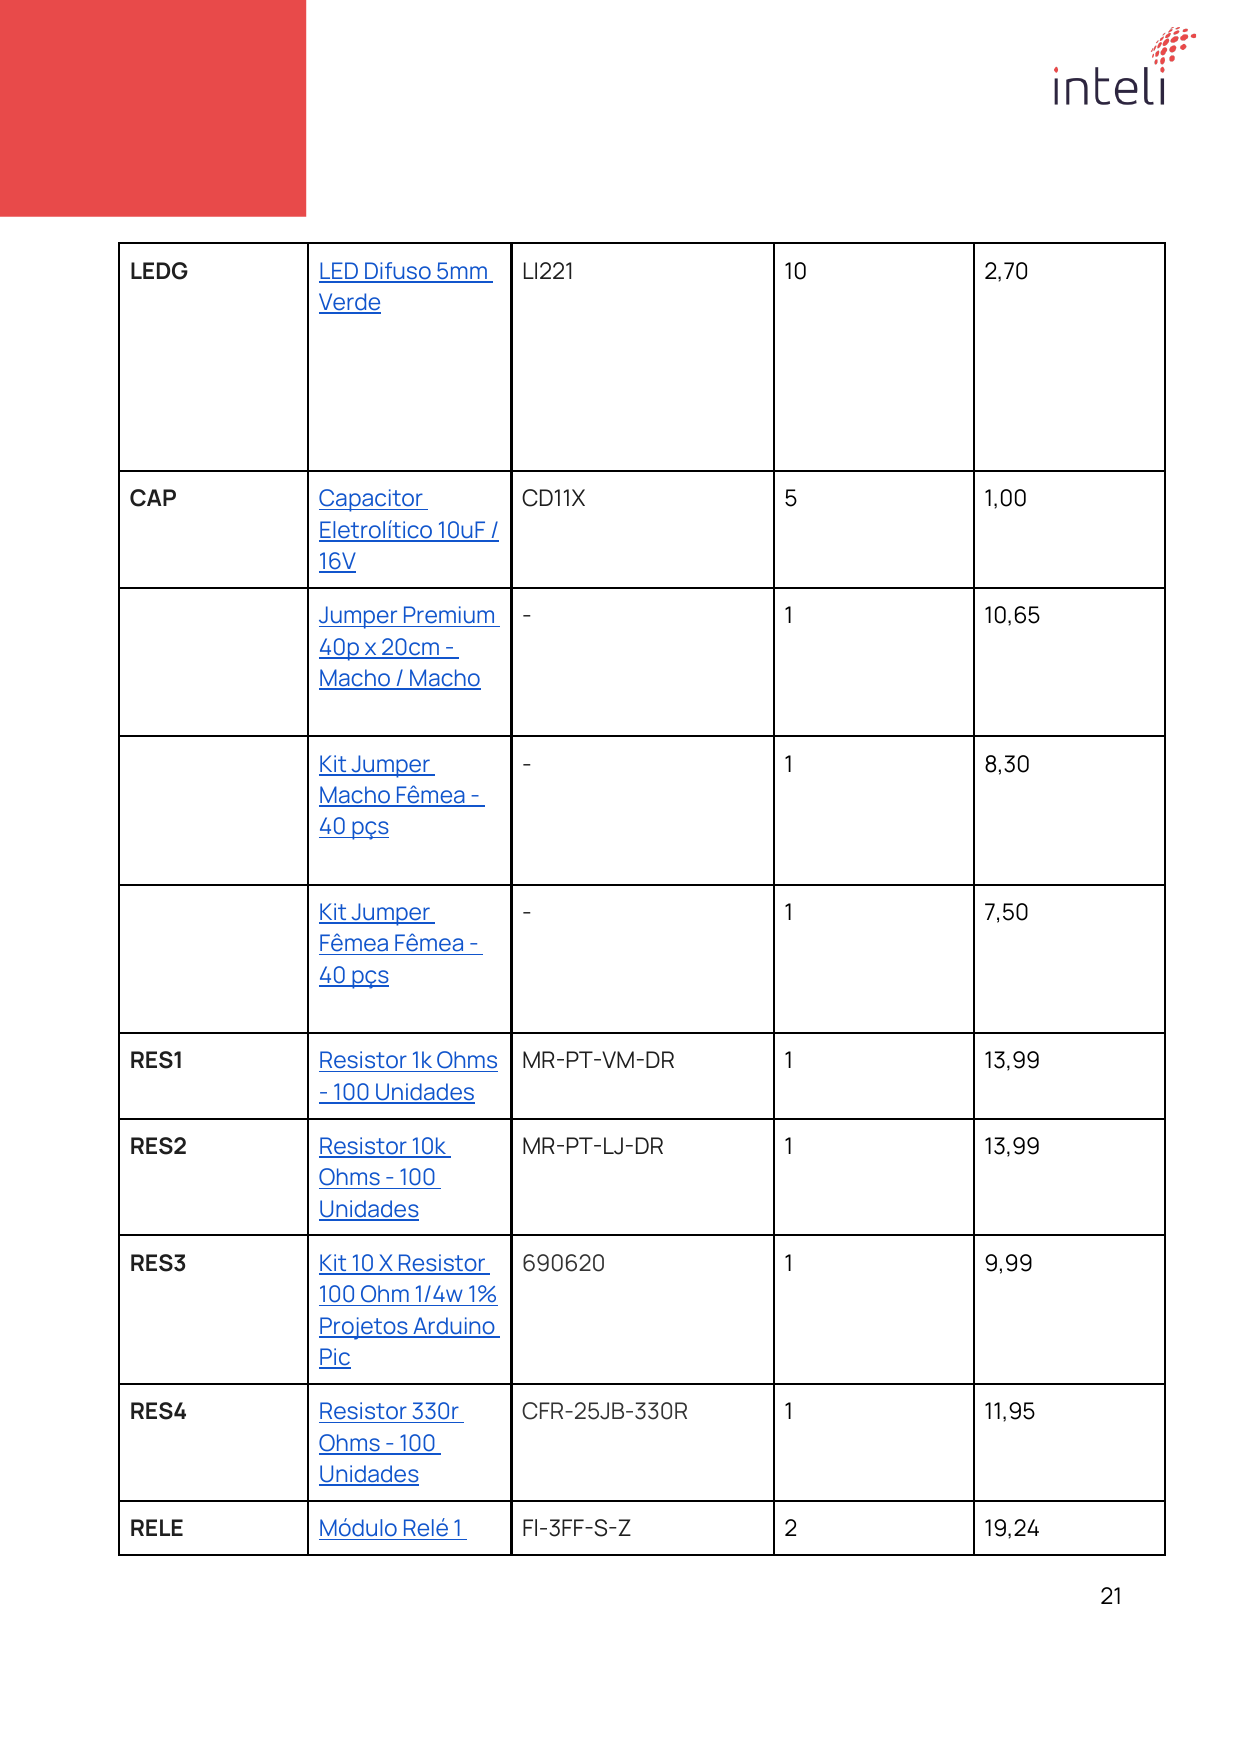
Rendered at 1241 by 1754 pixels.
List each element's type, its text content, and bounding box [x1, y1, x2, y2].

table_cell [120, 589, 307, 735]
table_cell LEDG [120, 244, 307, 470]
table_cell 1 [775, 1120, 973, 1234]
table_cell Kit 10 X Resistor 100 Ohm 1/4w 1% Projetos Arduino Pic [309, 1236, 510, 1383]
table_cell Resistor 330r Ohms - 100 Unidades [309, 1385, 510, 1500]
table_cell Capacitor Eletrolítico 10uF / 16V [309, 472, 510, 587]
table_cell 1 [775, 1385, 973, 1500]
table_cell 10,65 [975, 589, 1164, 735]
table_cell 7,50 [975, 886, 1164, 1032]
table_cell RES2 [120, 1120, 307, 1234]
table_cell Módulo Relé 1 Canal 5v 10A c/ Borne KRE e Optoacoplador [309, 1502, 510, 1554]
table_cell 1 [775, 886, 973, 1032]
table_cell Jumper Premium 40p x 20cm - Macho / Macho [309, 589, 510, 735]
table_cell 5 [775, 472, 973, 587]
table_cell CAP [120, 472, 307, 587]
table_cell 11,95 [975, 1385, 1164, 1500]
table_cell MR-PT-VM-DR [513, 1034, 773, 1117]
table_cell Resistor 1k Ohms - 100 Unidades [309, 1034, 510, 1117]
table_cell [120, 886, 307, 1032]
table_cell 1 [775, 589, 973, 735]
table_cell 10 [775, 244, 973, 470]
table_cell 1 [775, 1034, 973, 1117]
table_cell - [513, 589, 773, 735]
table_cell 2 [775, 1502, 973, 1554]
table_cell RES1 [120, 1034, 307, 1117]
table_cell RELE [120, 1502, 307, 1554]
table_cell - [513, 886, 773, 1032]
table_cell CFR-25JB-330R [513, 1385, 773, 1500]
table_cell RES4 [120, 1385, 307, 1500]
table_cell 1 [775, 1236, 973, 1383]
table_cell 19,24 [975, 1502, 1164, 1554]
table_cell Kit Jumper Macho Fêmea - 40 pçs [309, 737, 510, 883]
table_cell - [513, 737, 773, 883]
table_cell 8,30 [975, 737, 1164, 883]
table_cell CD11X [513, 472, 773, 587]
table_cell Fl-3FF-S-Z [513, 1502, 773, 1554]
table_cell 13,99 [975, 1034, 1164, 1117]
picture [1054, 27, 1197, 105]
table_cell 2,70 [975, 244, 1164, 470]
picture [0, 0, 307, 217]
table_cell 690620 [513, 1236, 773, 1383]
table_cell LI221 [513, 244, 773, 470]
table_cell MR-PT-LJ-DR [513, 1120, 773, 1234]
table_cell 9,99 [975, 1236, 1164, 1383]
table_cell 1,00 [975, 472, 1164, 587]
table_cell Kit Jumper Fêmea Fêmea - 40 pçs [309, 886, 510, 1032]
table_cell LED Difuso 5mm Verde [309, 244, 510, 470]
table_cell 13,99 [975, 1120, 1164, 1234]
table_cell Resistor 10k Ohms - 100 Unidades [309, 1120, 510, 1234]
table_cell 1 [775, 737, 973, 883]
table_cell [120, 737, 307, 883]
table_cell RES3 [120, 1236, 307, 1383]
